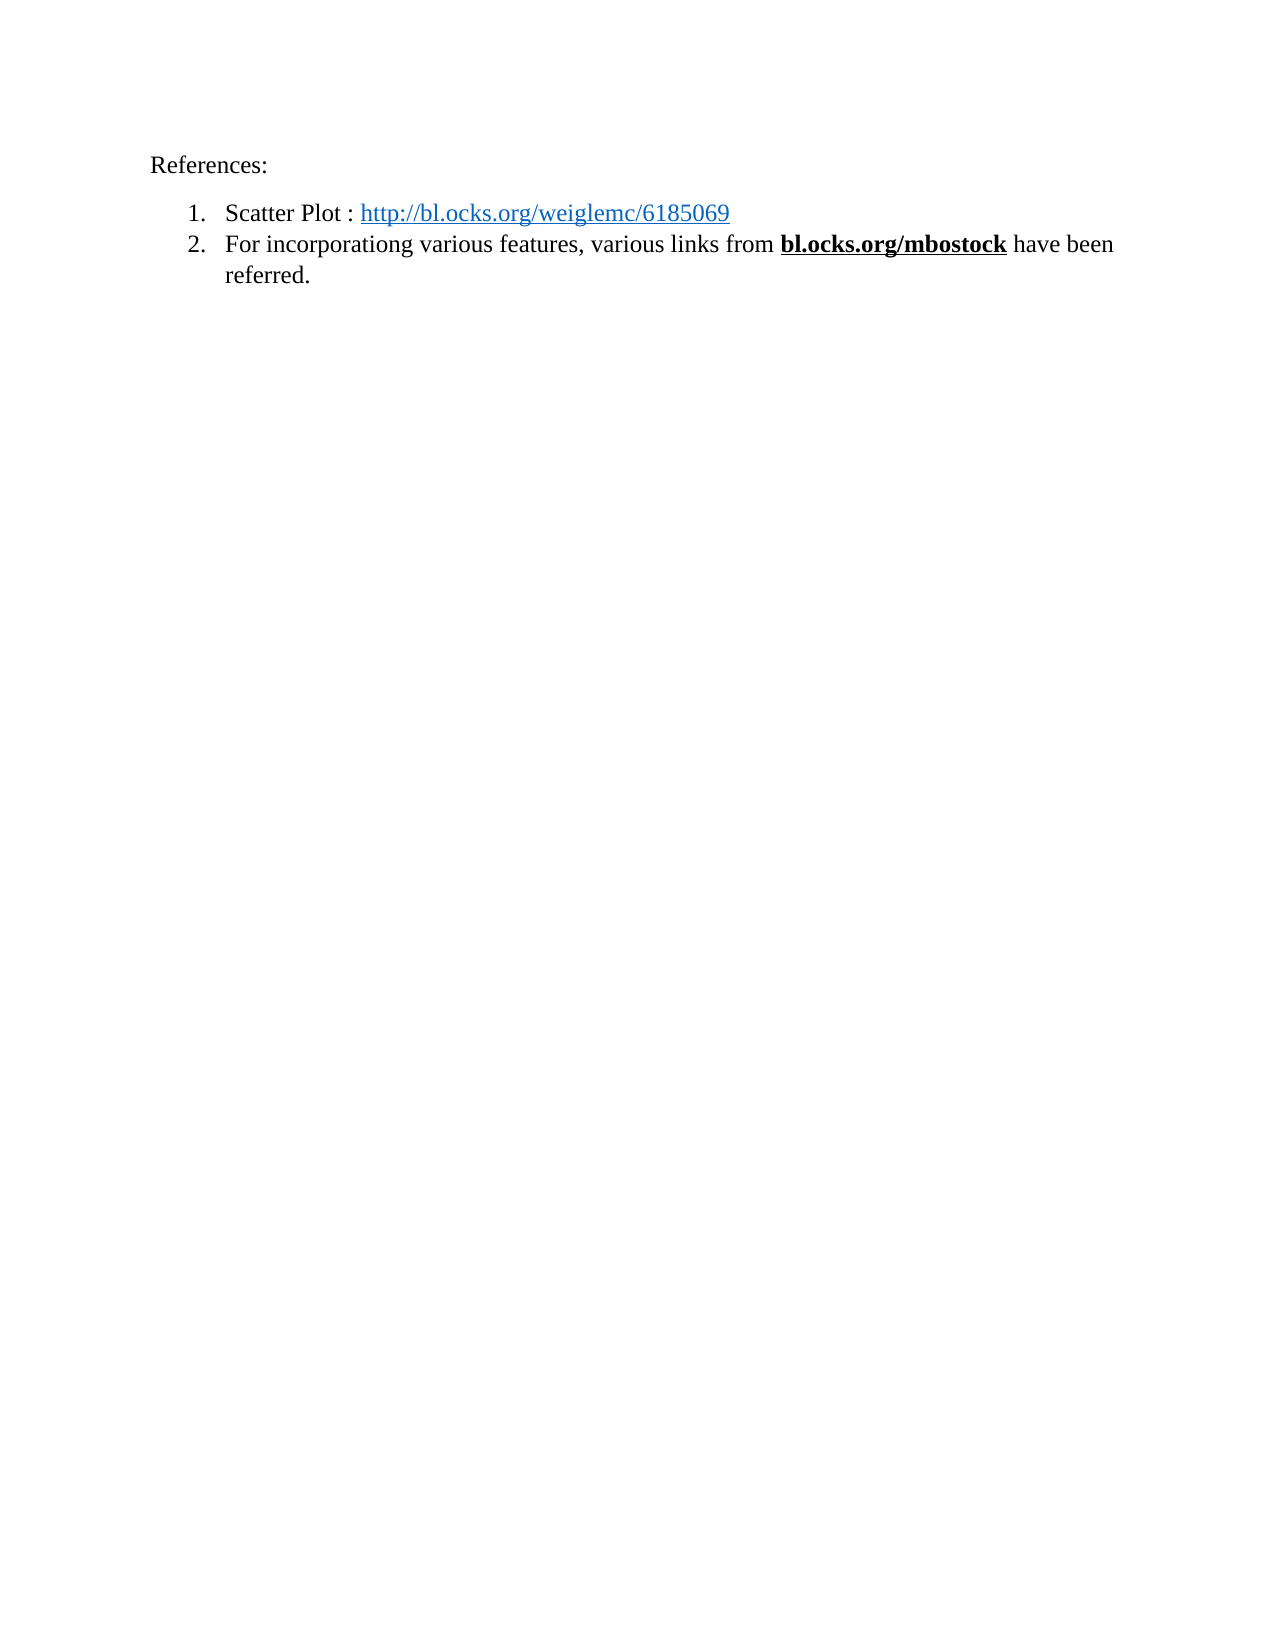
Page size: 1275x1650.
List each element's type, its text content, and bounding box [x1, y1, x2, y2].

list For incorporationg various features, various links from bl.ocks.org/mbostock have been referred. [187, 229, 1125, 288]
text References: [150, 150, 1125, 179]
list Scatter Plot : http://bl.ocks.org/weiglemc/6185069 [187, 198, 1125, 226]
